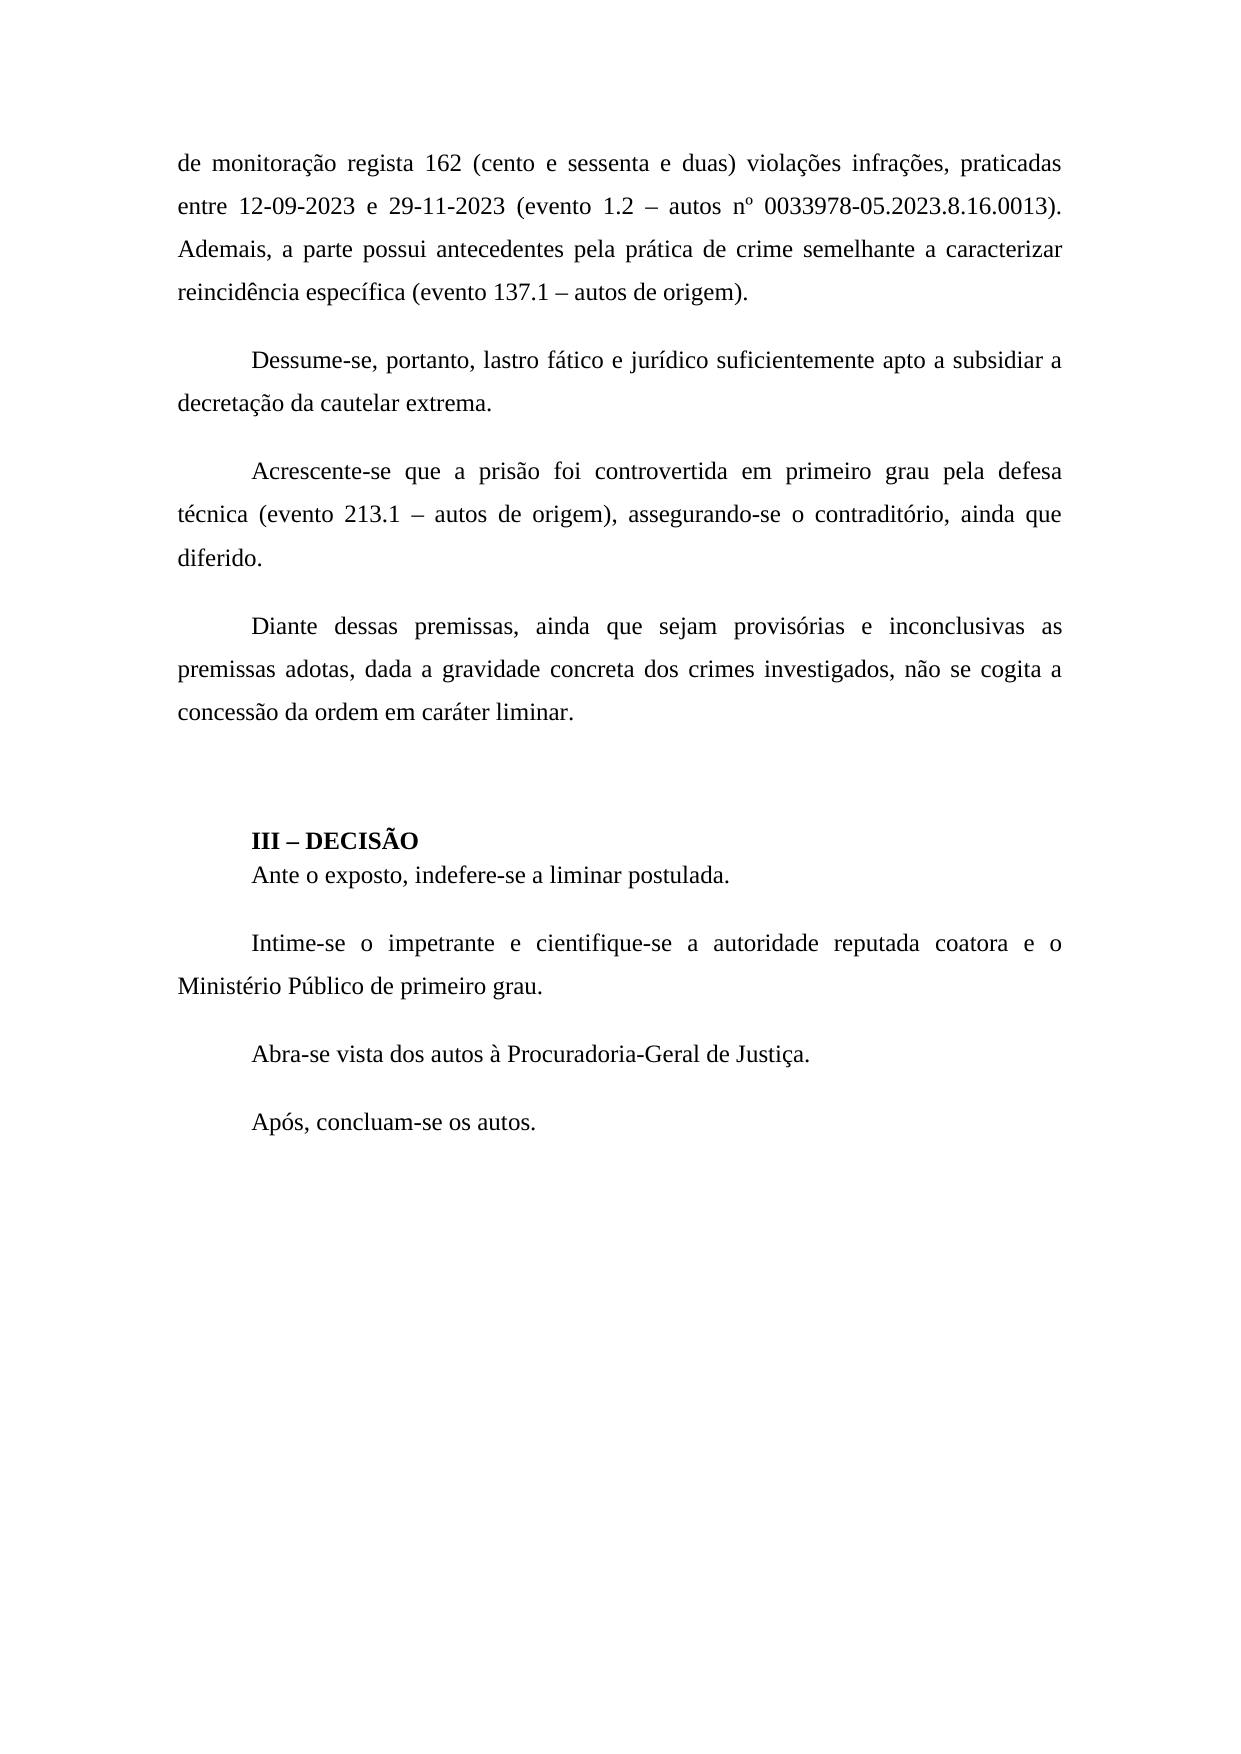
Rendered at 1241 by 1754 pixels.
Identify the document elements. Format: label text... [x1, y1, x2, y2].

text III – DECISÃO [177, 826, 1063, 855]
text Diante dessas premissas, ainda que sejam provisórias e inconclusivas as premissas adotas, dada a gravidade concreta dos crimes investigados, não se cogita a concessão da ordem em caráter liminar. [177, 611, 1063, 726]
text Acrescente-se que a prisão foi controvertida em primeiro grau pela defesa técnica (evento 213.1 – autos de origem), assegurando-se o contraditório, ainda que diferido. [177, 456, 1063, 571]
text Abra-se vista dos autos à Procuradoria-Geral de Justiça. [177, 1039, 1063, 1068]
text Ante o exposto, indefere-se a liminar postulada. [177, 860, 1063, 889]
text Após, concluam-se os autos. [177, 1107, 1063, 1136]
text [177, 148, 1063, 306]
text Dessume-se, portanto, lastro fático e jurídico suficientemente apto a subsidiar a decretação da cautelar extrema. [177, 345, 1063, 417]
text Intime-se o impetrante e cientifique-se a autoridade reputada coatora e o Ministério Público de primeiro grau. [177, 928, 1063, 1000]
